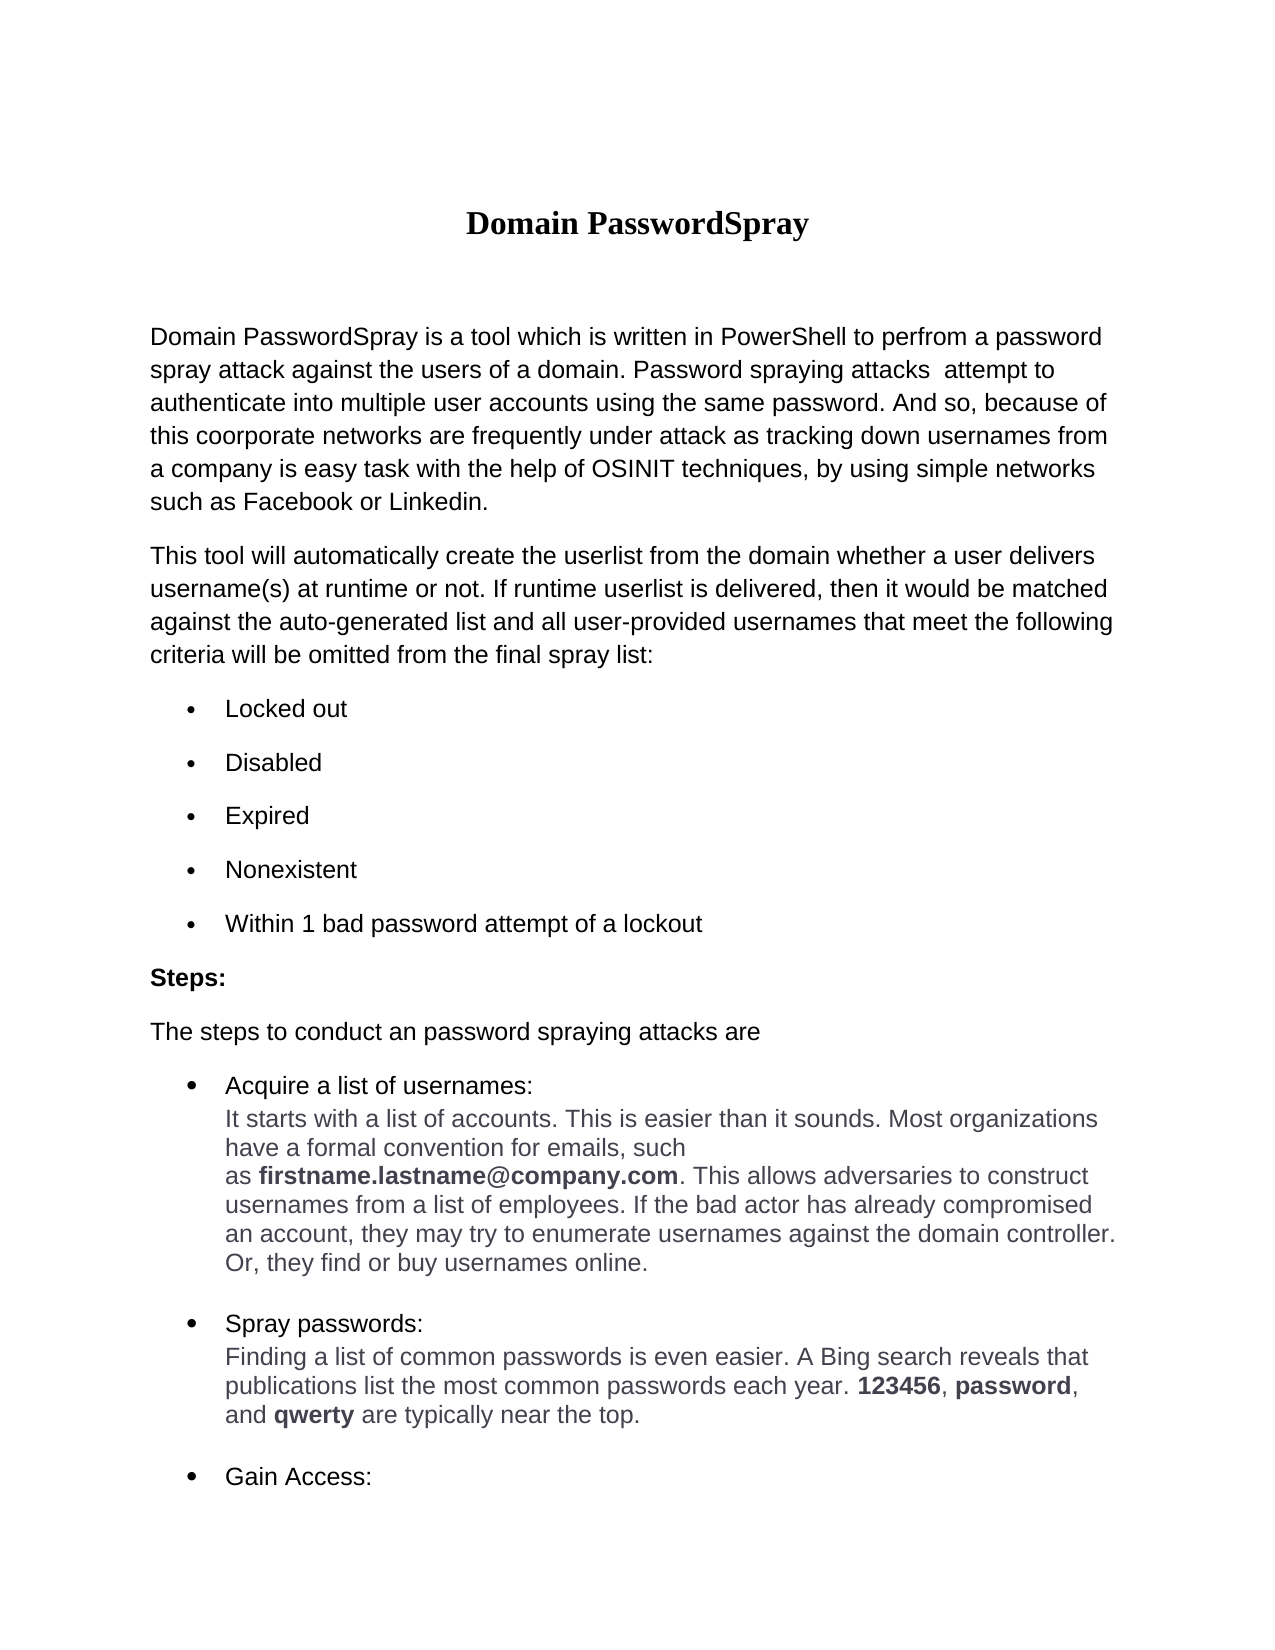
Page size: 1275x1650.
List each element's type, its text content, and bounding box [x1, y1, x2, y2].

text The steps to conduct an password spraying attacks are [150, 1017, 1125, 1046]
text This tool will automatically create the userlist from the domain whether a user delivers username(s) at runtime or not. If runtime userlist is delivered, then it would be matched against the auto-generated list and all user-provided usernames that meet the following criteria will be omitted from the final spray list: [150, 541, 1125, 668]
text Steps: [150, 963, 1125, 992]
list Within 1 bad password attempt of a lockout [187, 909, 1125, 938]
text Domain PasswordSpray is a tool which is written in PowerShell to perfrom a password spray attack against the users of a domain. Password spraying attacks attempt to authenticate into multiple user accounts using the same password. And so, because of this coorporate networks are frequently under attack as tracking down usernames from a company is easy task with the help of OSINIT techniques, by using simple networks such as Facebook or Linkedin. [150, 322, 1125, 516]
list Locked out [187, 694, 1125, 722]
list Gain Access: [187, 1462, 1125, 1491]
list Nonexistent [187, 855, 1125, 884]
list Expired [187, 801, 1125, 830]
list It starts with a list of accounts. This is easier than it sounds. Most organizations have a formal convention for emails, such as firstname.lastname@company.com. This allows adversaries to construct usernames from a list of employees. If the bad actor has already compromised an account, they may try to enumerate usernames against the domain controller. Or, they find or buy usernames online. [225, 1104, 1125, 1276]
text Domain PasswordSpray [150, 203, 1125, 241]
list Spray passwords: [187, 1309, 1125, 1338]
list Disabled [187, 747, 1125, 776]
list Finding a list of common passwords is even easier. A Bing search reveals that publications list the most common passwords each year. 123456, password, and qwerty are typically near the top. [225, 1342, 1125, 1429]
list Acquire a list of usernames: [187, 1071, 1125, 1099]
